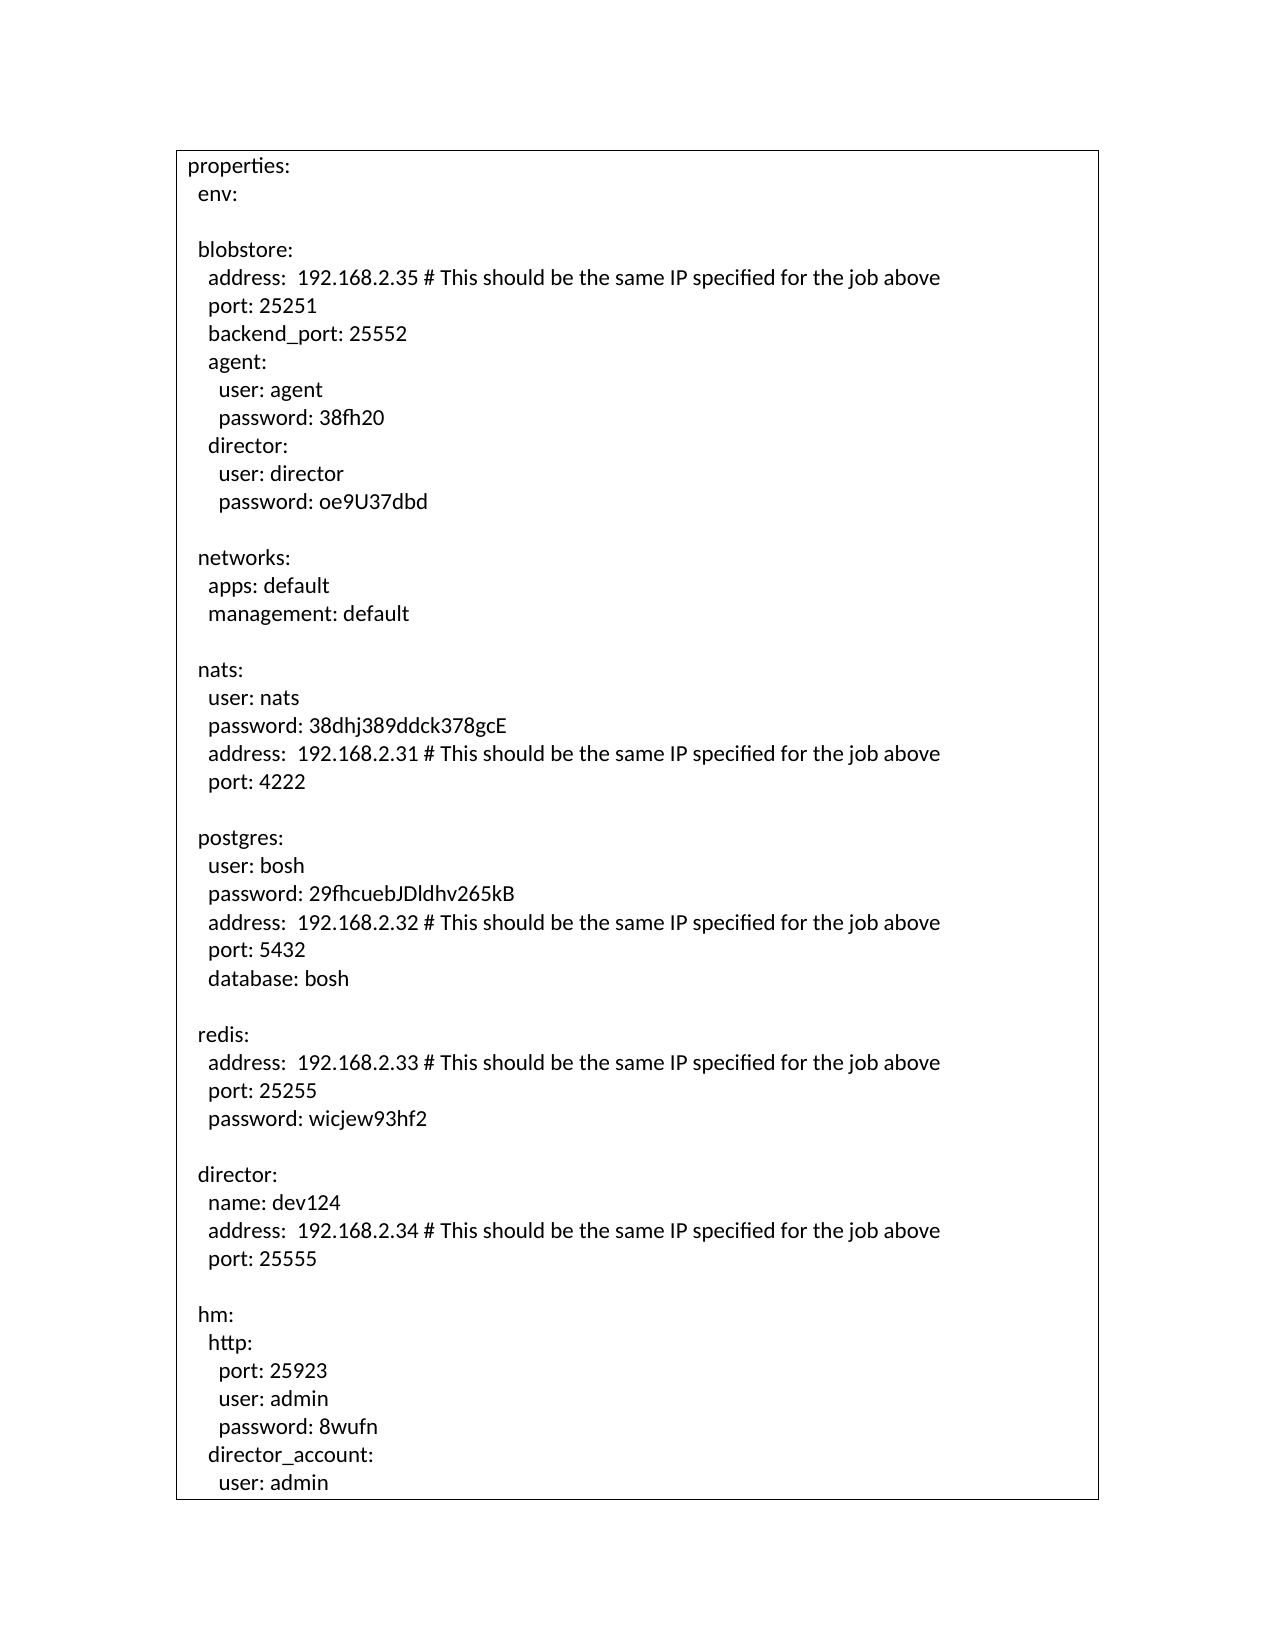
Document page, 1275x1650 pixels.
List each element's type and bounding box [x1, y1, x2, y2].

table_header [177, 151, 1098, 1499]
